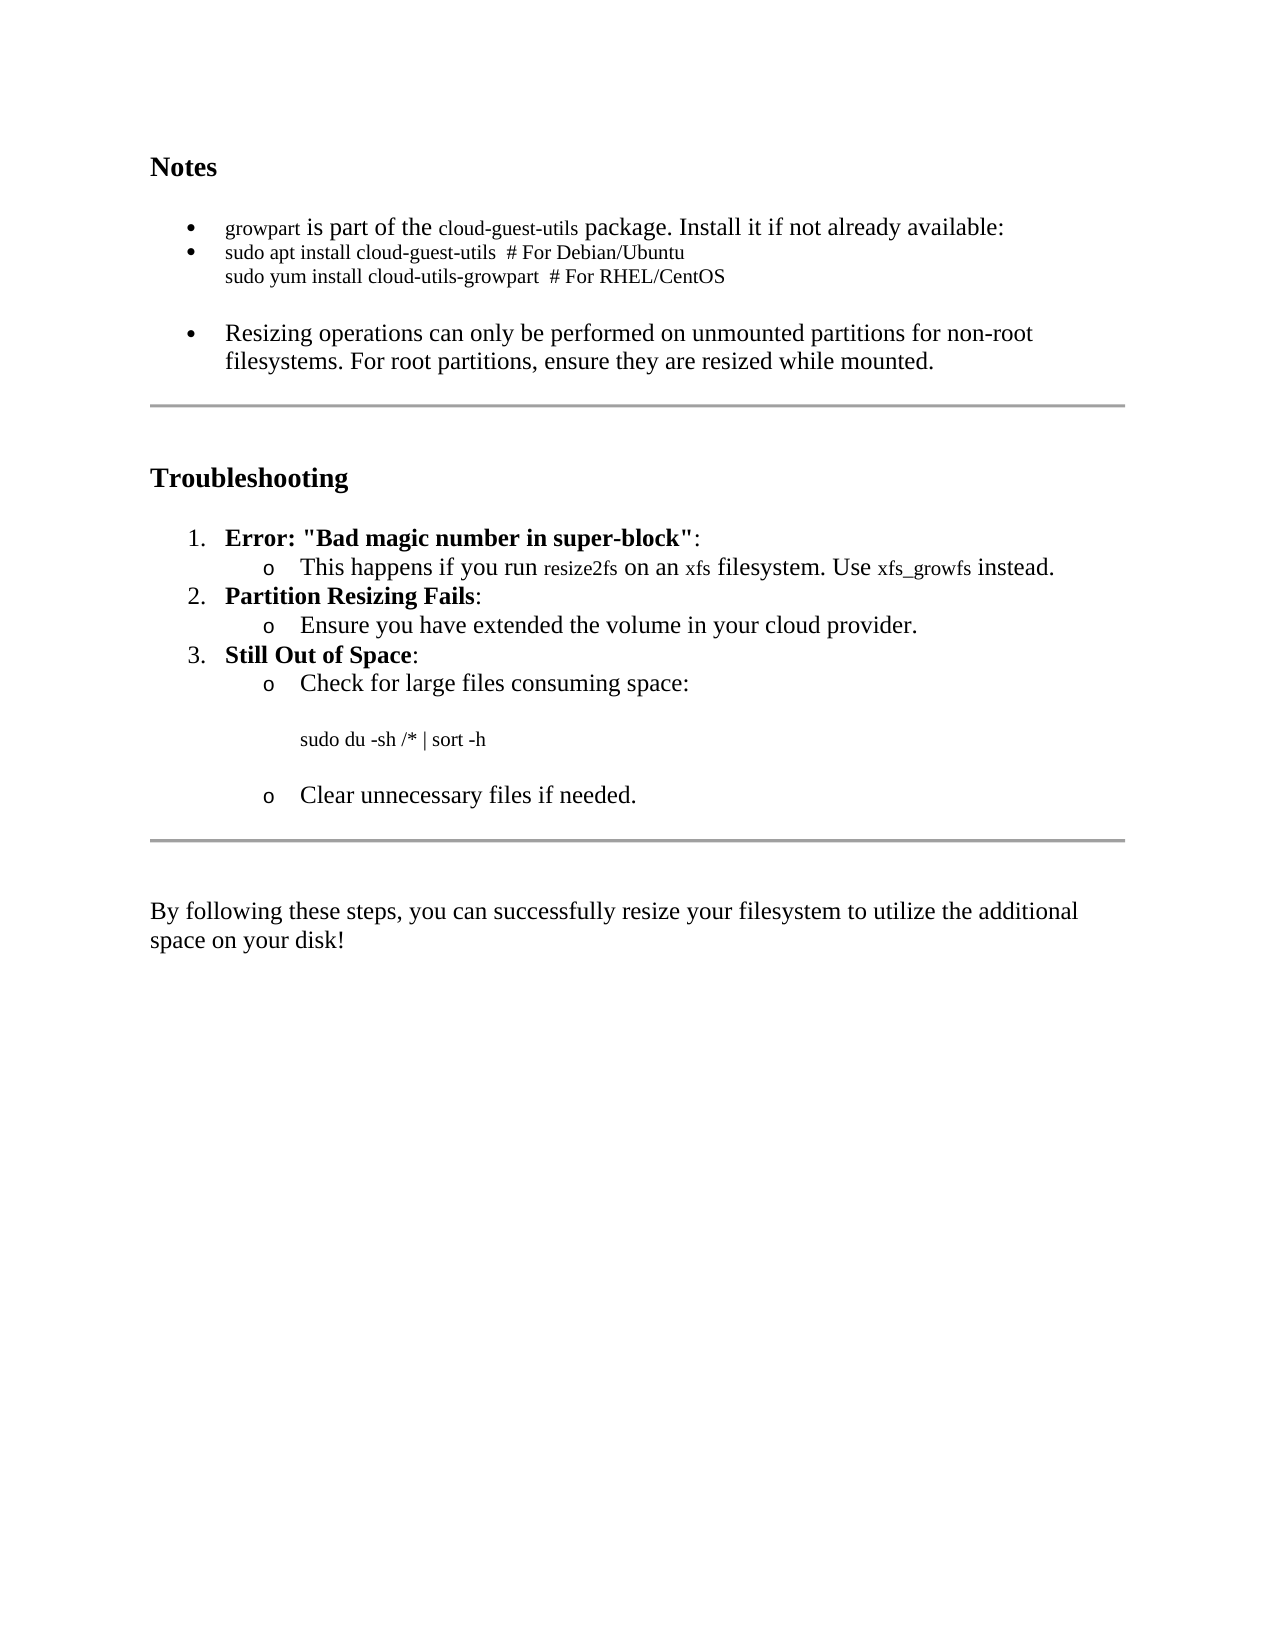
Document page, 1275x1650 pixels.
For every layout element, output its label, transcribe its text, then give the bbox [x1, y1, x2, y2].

list Resizing operations can only be performed on unmounted partitions for non-root filesystems. For root partitions, ensure they are resized while mounted. [187, 318, 1125, 375]
list Check for large files consuming space: [262, 668, 1125, 698]
list Partition Resizing Fails: [187, 581, 1125, 610]
text Troubleshooting [150, 461, 1125, 494]
text By following these steps, you can successfully resize your filesystem to utilize the additional space on your disk! [150, 896, 1125, 954]
list Ensure you have extended the volume in your cloud provider. [262, 610, 1125, 640]
list growpart is part of the cloud-guest-utils package. Install it if not already available: [187, 212, 1125, 240]
list sudo apt install cloud-guest-utils # For Debian/Ubuntu [187, 240, 1125, 264]
text sudo du -sh /* | sort -h [300, 727, 1125, 751]
list Clear unnecessary files if needed. [262, 780, 1125, 810]
list Error: "Bad magic number in super-block": [187, 523, 1125, 552]
text sudo yum install cloud-utils-growpart # For RHEL/CentOS [225, 264, 1125, 288]
list This happens if you run resize2fs on an xfs filesystem. Use xfs_growfs instead. [262, 552, 1125, 581]
text Notes [150, 150, 1125, 182]
list Still Out of Space: [187, 640, 1125, 668]
